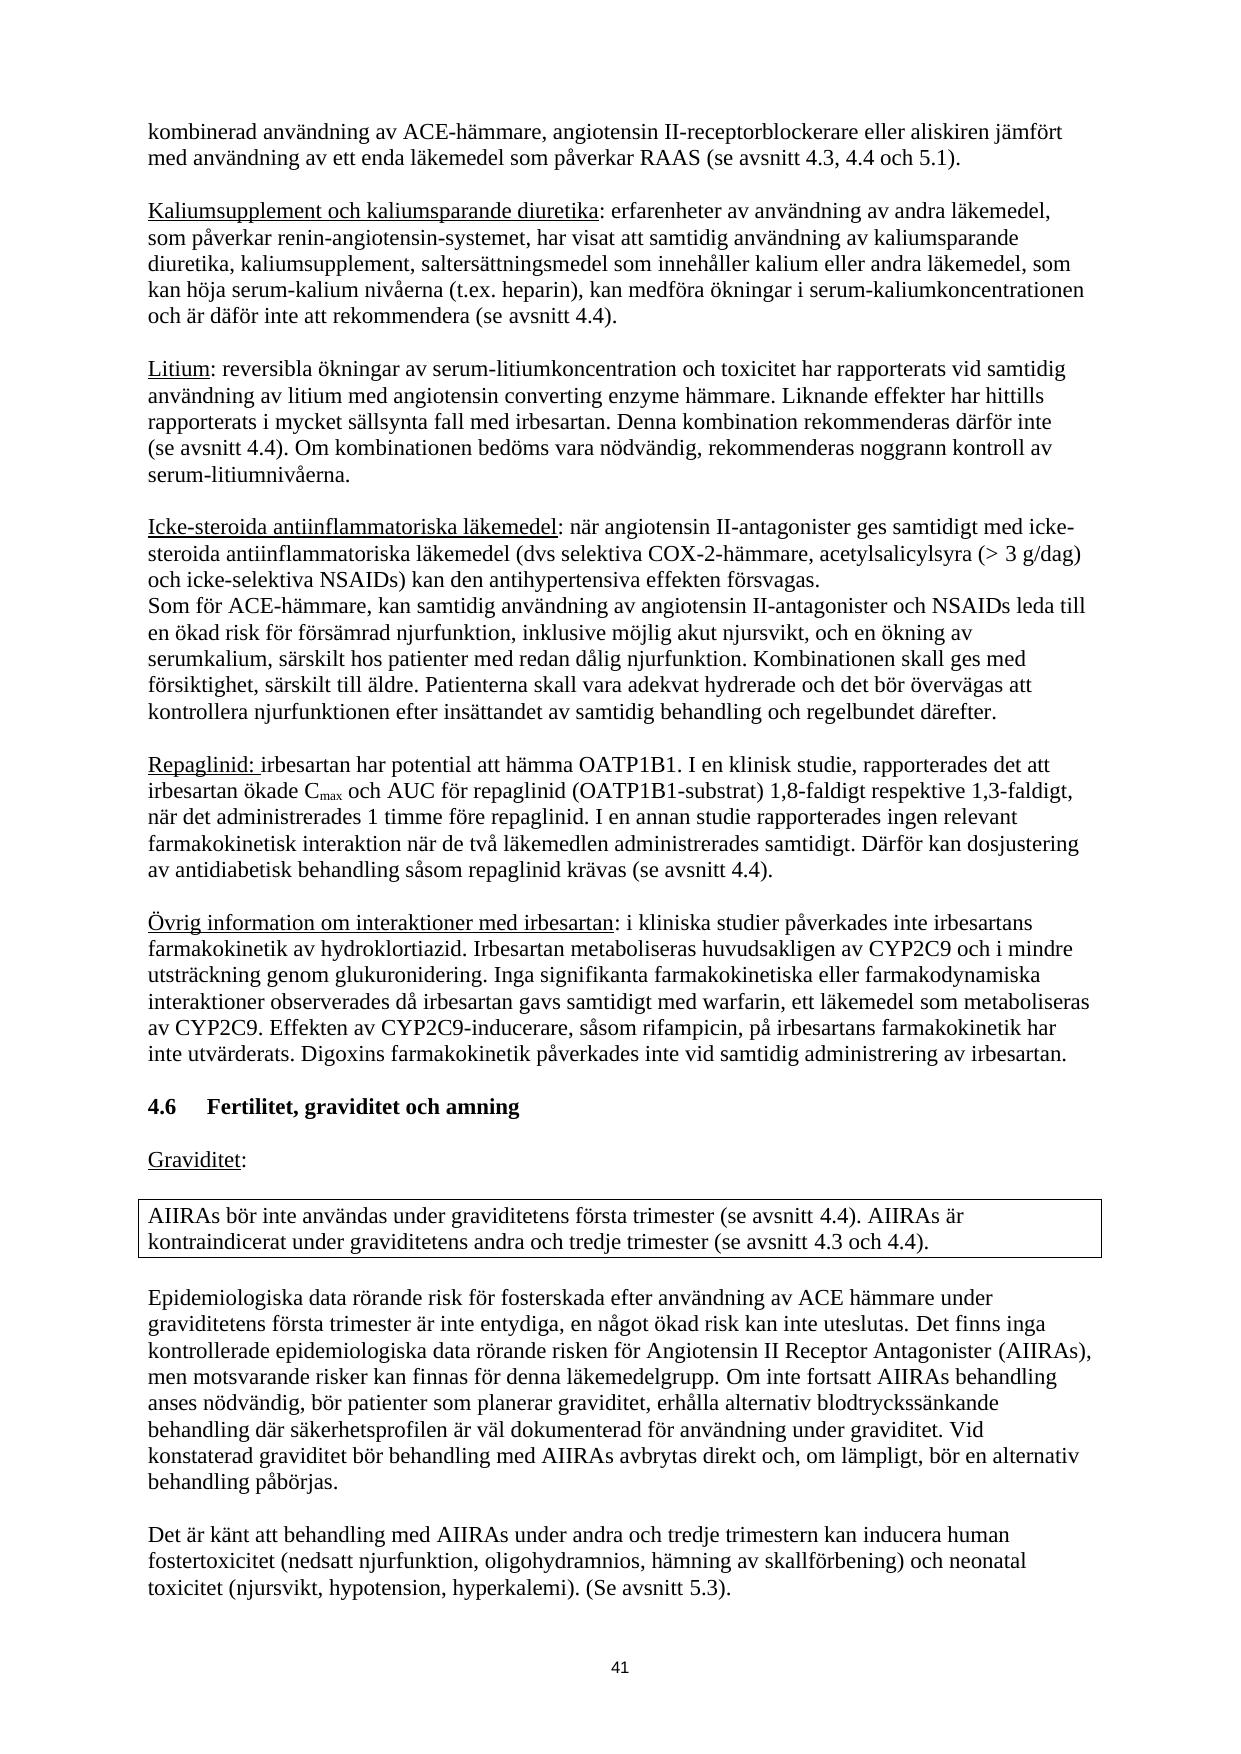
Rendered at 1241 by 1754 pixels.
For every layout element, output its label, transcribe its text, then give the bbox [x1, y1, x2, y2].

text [148, 118, 1093, 171]
text Icke-steroida antiinflammatoriska läkemedel: när angiotensin II-antagonister ges samtidigt med icke-steroida antiinflammatoriska läkemedel (dvs selektiva COX-2-hämmare, acetylsalicylsyra (> 3 g/dag) och icke-selektiva NSAIDs) kan den antihypertensiva effekten försvagas. [148, 513, 1093, 592]
text Litium: reversibla ökningar av serum-litiumkoncentration och toxicitet har rapporterats vid samtidig användning av litium med angiotensin converting enzyme hämmare. Liknande effekter har hittills rapporterats i mycket sällsynta fall med irbesartan. Denna kombination rekommenderas därför inte (se avsnitt 4.4). Om kombinationen bedöms vara nödvändig, rekommenderas noggrann kontroll av serum-litiumnivåerna. [148, 355, 1093, 487]
text Kaliumsupplement och kaliumsparande diuretika: erfarenheter av användning av andra läkemedel, som påverkar renin-angiotensin-systemet, har visat att samtidig användning av kaliumsparande diuretika, kaliumsupplement, saltersättningsmedel som innehåller kalium eller andra läkemedel, som kan höja serum-kalium nivåerna (t.ex. heparin), kan medföra ökningar i serum-kaliumkoncentrationen och är däför inte att rekommendera (se avsnitt 4.4). [148, 197, 1093, 329]
text Övrig information om interaktioner med irbesartan: i kliniska studier påverkades inte irbesartans farmakokinetik av hydroklortiazid. Irbesartan metaboliseras huvudsakligen av CYP2C9 och i mindre utsträckning genom glukuronidering. Inga signifikanta farmakokinetiska eller farmakodynamiska interaktioner observerades då irbesartan gavs samtidigt med warfarin, ett läkemedel som metaboliseras av CYP2C9. Effekten av CYP2C9-inducerare, såsom rifampicin, på irbesartans farmakokinetik har inte utvärderats. Digoxins farmakokinetik påverkades inte vid samtidig administrering av irbesartan. [148, 909, 1093, 1067]
subtitle 4.6 Fertilitet, graviditet och amning [148, 1093, 1093, 1119]
text Graviditet: [148, 1146, 1093, 1172]
text Som för ACE-hämmare, kan samtidig användning av angiotensin II-antagonister och NSAIDs leda till en ökad risk för försämrad njurfunktion, inklusive möjlig akut njursvikt, och en ökning av serumkalium, särskilt hos patienter med redan dålig njurfunktion. Kombinationen skall ges med försiktighet, särskilt till äldre. Patienterna skall vara adekvat hydrerade och det bör övervägas att kontrollera njurfunktionen efter insättandet av samtidig behandling och regelbundet därefter. [148, 592, 1093, 724]
text Epidemiologiska data rörande risk för fosterskada efter användning av ACE hämmare under graviditetens första trimester är inte entydiga, en något ökad risk kan inte uteslutas. Det finns inga kontrollerade epidemiologiska data rörande risken för Angiotensin II Receptor Antagonister (AIIRAs), men motsvarande risker kan finnas för denna läkemedelgrupp. Om inte fortsatt AIIRAs behandling anses nödvändig, bör patienter som planerar graviditet, erhålla alternativ blodtryckssänkande behandling där säkerhetsprofilen är väl dokumenterad för användning under graviditet. Vid konstaterad graviditet bör behandling med AIIRAs avbrytas direkt och, om lämpligt, bör en alternativ behandling påbörjas. [148, 1284, 1093, 1495]
text Repaglinid: irbesartan har potential att hämma OATP1B1. I en klinisk studie, rapporterades det att irbesartan ökade Cmax och AUC för repaglinid (OATP1B1-substrat) 1,8-faldigt respektive 1,3-faldigt, när det administrerades 1 timme före repaglinid. I en annan studie rapporterades ingen relevant farmakokinetisk interaktion när de två läkemedlen administrerades samtidigt. Därför kan dosjustering av antidiabetisk behandling såsom repaglinid krävas (se avsnitt 4.4). [148, 751, 1093, 882]
text Det är känt att behandling med AIIRAs under andra och tredje trimestern kan inducera human fostertoxicitet (nedsatt njurfunktion, oligohydramnios, hämning av skallförbening) och neonatal toxicitet (njursvikt, hypotension, hyperkalemi). (Se avsnitt 5.3). [148, 1521, 1093, 1600]
text AIIRAs bör inte användas under graviditetens första trimester (se avsnitt 4.4). AIIRAs är kontraindicerat under graviditetens andra och tredje trimester (se avsnitt 4.3 och 4.4). [139, 1200, 1101, 1257]
